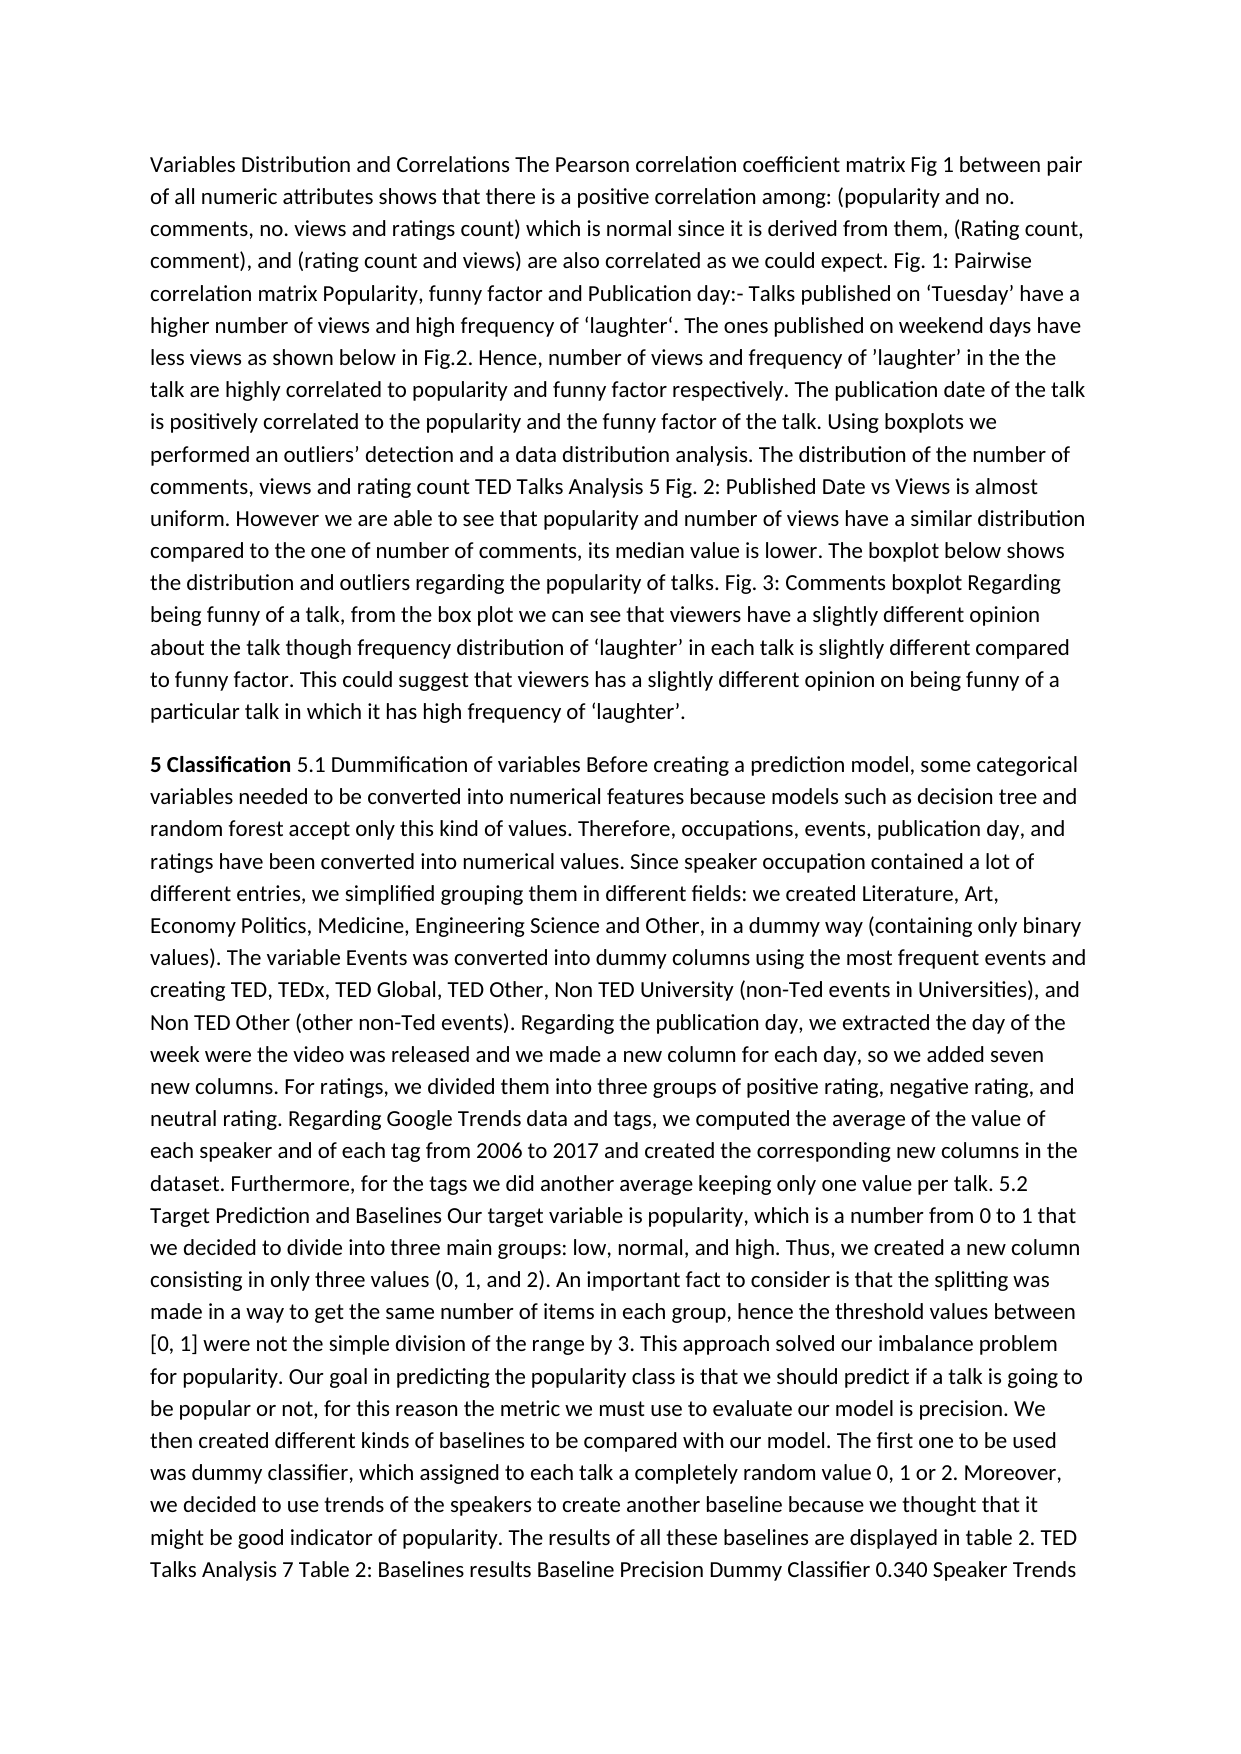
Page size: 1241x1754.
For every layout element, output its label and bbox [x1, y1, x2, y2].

text [150, 150, 1090, 725]
text [150, 750, 1090, 1583]
